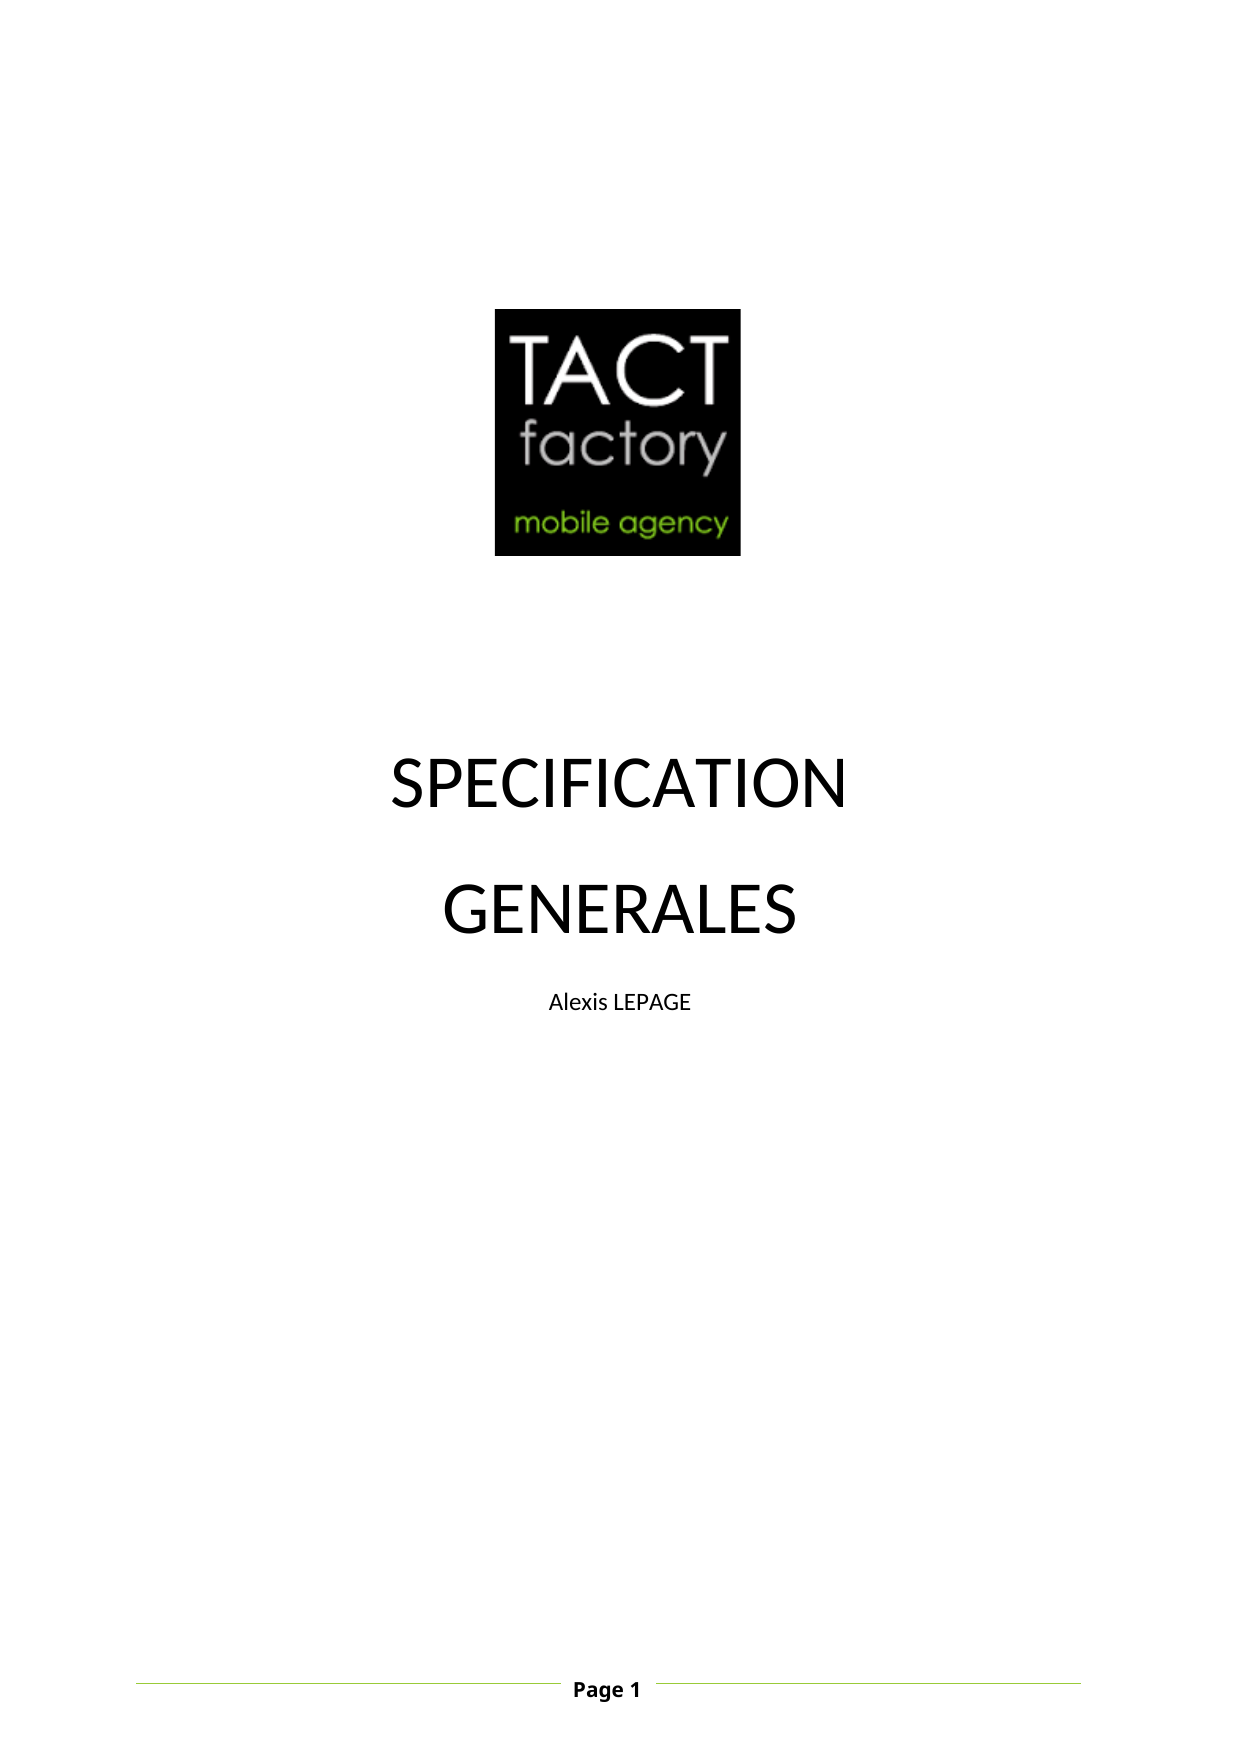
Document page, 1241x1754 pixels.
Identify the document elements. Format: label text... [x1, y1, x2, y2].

text GENERALES [148, 860, 1092, 952]
text SPECIFICATION [148, 734, 1092, 826]
text Alexis LEPAGE [148, 986, 1092, 1017]
picture [494, 309, 741, 556]
